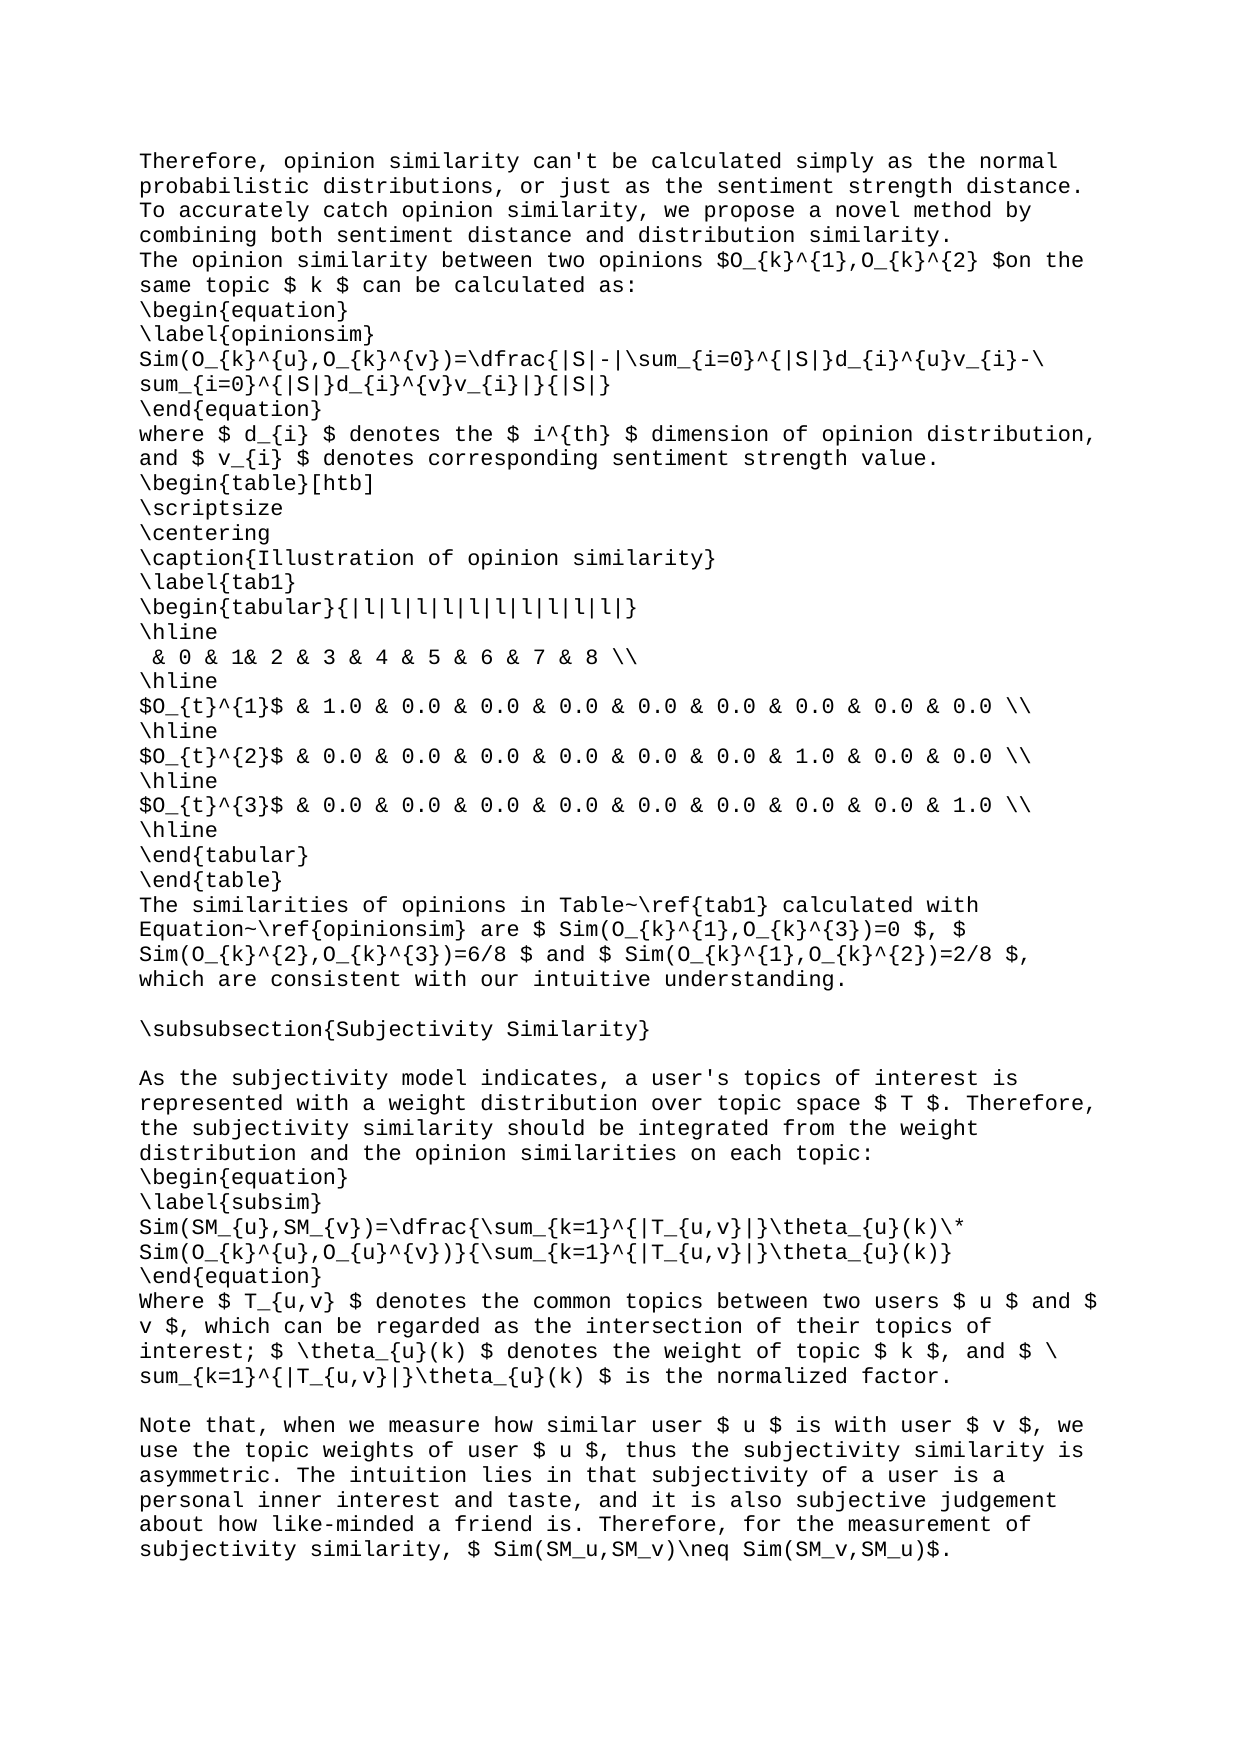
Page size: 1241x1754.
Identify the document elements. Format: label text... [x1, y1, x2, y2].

text \label{opinionsim} [139, 323, 1101, 348]
text \end{tabular} [139, 844, 1101, 869]
text \label{tab1} [139, 571, 1101, 596]
text \begin{equation} [139, 299, 1101, 323]
text \hline [139, 621, 1101, 646]
text \begin{tabular}{|l|l|l|l|l|l|l|l|l|l|} [139, 596, 1101, 621]
text & 0 & 1& 2 & 3 & 4 & 5 & 6 & 7 & 8 \\ [139, 646, 1101, 671]
text \end{table} [139, 869, 1101, 894]
text \subsubsection{Subjectivity Similarity} [139, 1018, 1101, 1042]
text \label{subsim} [139, 1191, 1101, 1216]
text \centering [139, 522, 1101, 547]
text Therefore, opinion similarity can't be calculated simply as the normal probabilistic distributions, or just as the sentiment strength distance. [139, 150, 1101, 199]
text $O_{t}^{3}$ & 0.0 & 0.0 & 0.0 & 0.0 & 0.0 & 0.0 & 0.0 & 0.0 & 1.0 \\ [139, 794, 1101, 819]
text \hline [139, 770, 1101, 794]
text The opinion similarity between two opinions $O_{k}^{1},O_{k}^{2} $on the same topic $ k $ can be calculated as: [139, 249, 1101, 299]
text \hline [139, 720, 1101, 745]
text Where $ T_{u,v} $ denotes the common topics between two users $ u $ and $ v $, which can be regarded as the intersection of their topics of interest; $ \theta_{u}(k) $ denotes the weight of topic $ k $, and $ \sum_{k=1}^{|T_{u,v}|}\theta_{u}(k) $ is the normalized factor. [139, 1290, 1101, 1389]
text Note that, when we measure how similar user $ u $ is with user $ v $, we use the topic weights of user $ u $, thus the subjectivity similarity is asymmetric. The intuition lies in that subjectivity of a user is a personal inner interest and taste, and it is also subjective judgement about how like-minded a friend is. Therefore, for the measurement of subjectivity similarity, $ Sim(SM_u,SM_v)\neq Sim(SM_v,SM_u)$. [139, 1414, 1101, 1563]
text Sim(SM_{u},SM_{v})=\dfrac{\sum_{k=1}^{|T_{u,v}|}\theta_{u}(k)\* Sim(O_{k}^{u},O_{u}^{v})}{\sum_{k=1}^{|T_{u,v}|}\theta_{u}(k)} [139, 1216, 1101, 1266]
text \end{equation} [139, 398, 1101, 423]
text \hline [139, 671, 1101, 695]
text Sim(O_{k}^{u},O_{k}^{v})=\dfrac{|S|-|\sum_{i=0}^{|S|}d_{i}^{u}v_{i}-\sum_{i=0}^{|S|}d_{i}^{v}v_{i}|}{|S|} [139, 348, 1101, 398]
text \begin{table}[htb] [139, 472, 1101, 497]
text $O_{t}^{2}$ & 0.0 & 0.0 & 0.0 & 0.0 & 0.0 & 0.0 & 1.0 & 0.0 & 0.0 \\ [139, 745, 1101, 770]
text The similarities of opinions in Table~\ref{tab1} calculated with Equation~\ref{opinionsim} are $ Sim(O_{k}^{1},O_{k}^{3})=0 $, $ Sim(O_{k}^{2},O_{k}^{3})=6/8 $ and $ Sim(O_{k}^{1},O_{k}^{2})=2/8 $, which are consistent with our intuitive understanding. [139, 894, 1101, 993]
text \scriptsize [139, 497, 1101, 522]
text To accurately catch opinion similarity, we propose a novel method by combining both sentiment distance and distribution similarity. [139, 199, 1101, 249]
text \end{equation} [139, 1266, 1101, 1290]
text \hline [139, 819, 1101, 844]
text \begin{equation} [139, 1166, 1101, 1191]
text As the subjectivity model indicates, a user's topics of interest is represented with a weight distribution over topic space $ T $. Therefore, the subjectivity similarity should be integrated from the weight distribution and the opinion similarities on each topic: [139, 1067, 1101, 1166]
text where $ d_{i} $ denotes the $ i^{th} $ dimension of opinion distribution, and $ v_{i} $ denotes corresponding sentiment strength value. [139, 423, 1101, 472]
text \caption{Illustration of opinion similarity} [139, 547, 1101, 571]
text $O_{t}^{1}$ & 1.0 & 0.0 & 0.0 & 0.0 & 0.0 & 0.0 & 0.0 & 0.0 & 0.0 \\ [139, 695, 1101, 720]
